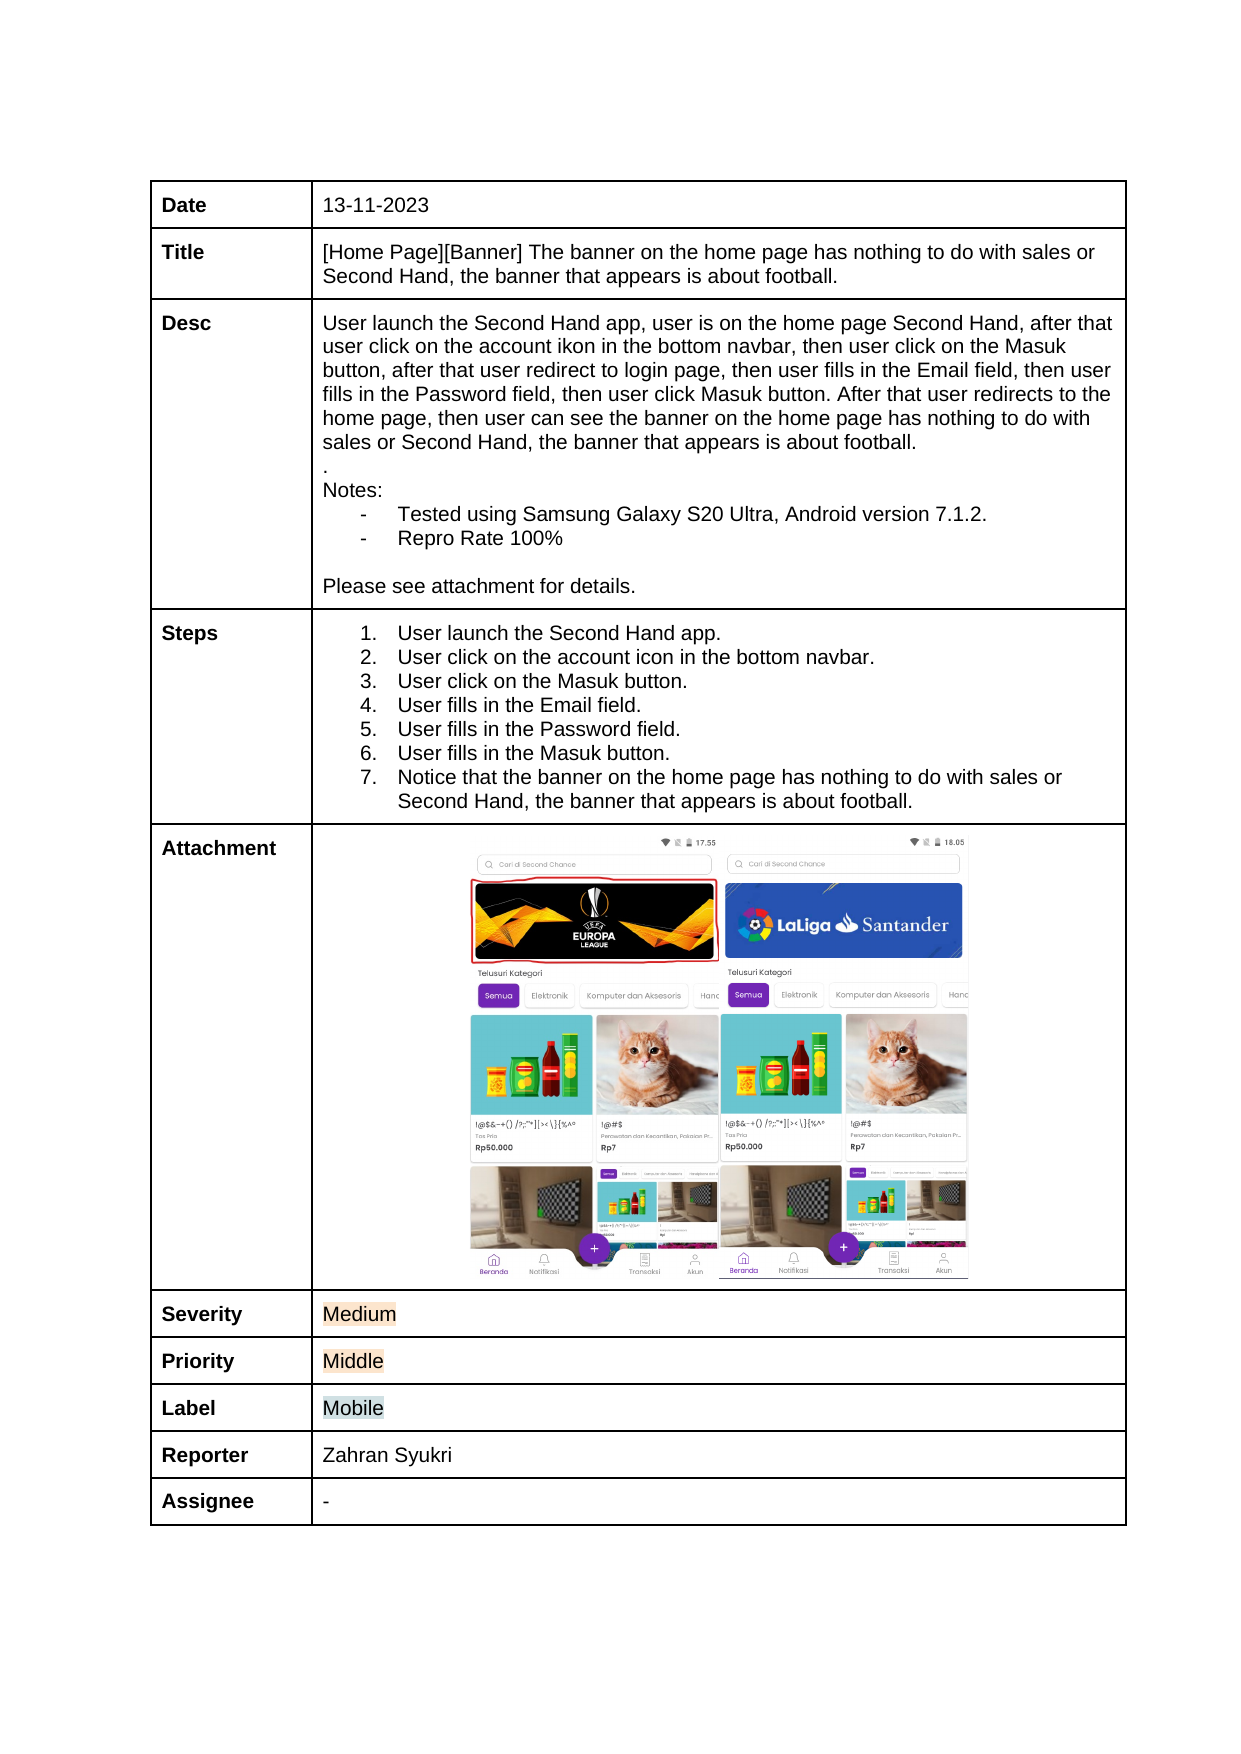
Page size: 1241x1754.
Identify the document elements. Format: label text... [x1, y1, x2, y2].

table_cell Label [152, 1385, 311, 1430]
table_cell Title [152, 229, 311, 298]
table_cell - [313, 1479, 1125, 1524]
table_cell Severity [152, 1291, 311, 1336]
table_cell [313, 825, 1125, 1289]
table_cell Mobile [313, 1385, 1125, 1430]
table_cell [Home Page][Banner] The banner on the home page has nothing to do with sales or Second Hand, the banner that appears is about football. [313, 229, 1125, 298]
table_cell Assignee [152, 1479, 311, 1524]
table_cell Zahran Syukri [313, 1432, 1125, 1477]
table_cell Desc [152, 300, 311, 608]
table_header 13-11-2023 [313, 182, 1125, 227]
table_cell Middle [313, 1338, 1125, 1383]
table_cell User launch the Second Hand app, user is on the home page Second Hand, after that user click on the account ikon in the bottom navbar, then user click on the Masuk button, after that user redirect to login page, then user fills in the Email field, then user fills in the Password field, then user click Masuk button. After that user redirects to the home page, then user can see the banner on the home page has nothing to do with sales or Second Hand, the banner that appears is about football. . Notes: Tested using Samsung Galaxy S20 Ultra, Android version 7.1.2. Repro Rate 100% Please see attachment for details. [313, 300, 1125, 608]
table_cell Steps [152, 610, 311, 823]
table_cell Medium [313, 1291, 1125, 1336]
table_cell Priority [152, 1338, 311, 1383]
table_cell Reporter [152, 1432, 311, 1477]
picture [469, 835, 969, 1279]
table_cell Attachment [152, 825, 311, 1289]
table_header Date [152, 182, 311, 227]
table_cell User launch the Second Hand app. User click on the account icon in the bottom navbar. User click on the Masuk button. User fills in the Email field. User fills in the Password field. User fills in the Masuk button. Notice that the banner on the home page has nothing to do with sales or Second Hand, the banner that appears is about football. [313, 610, 1125, 823]
